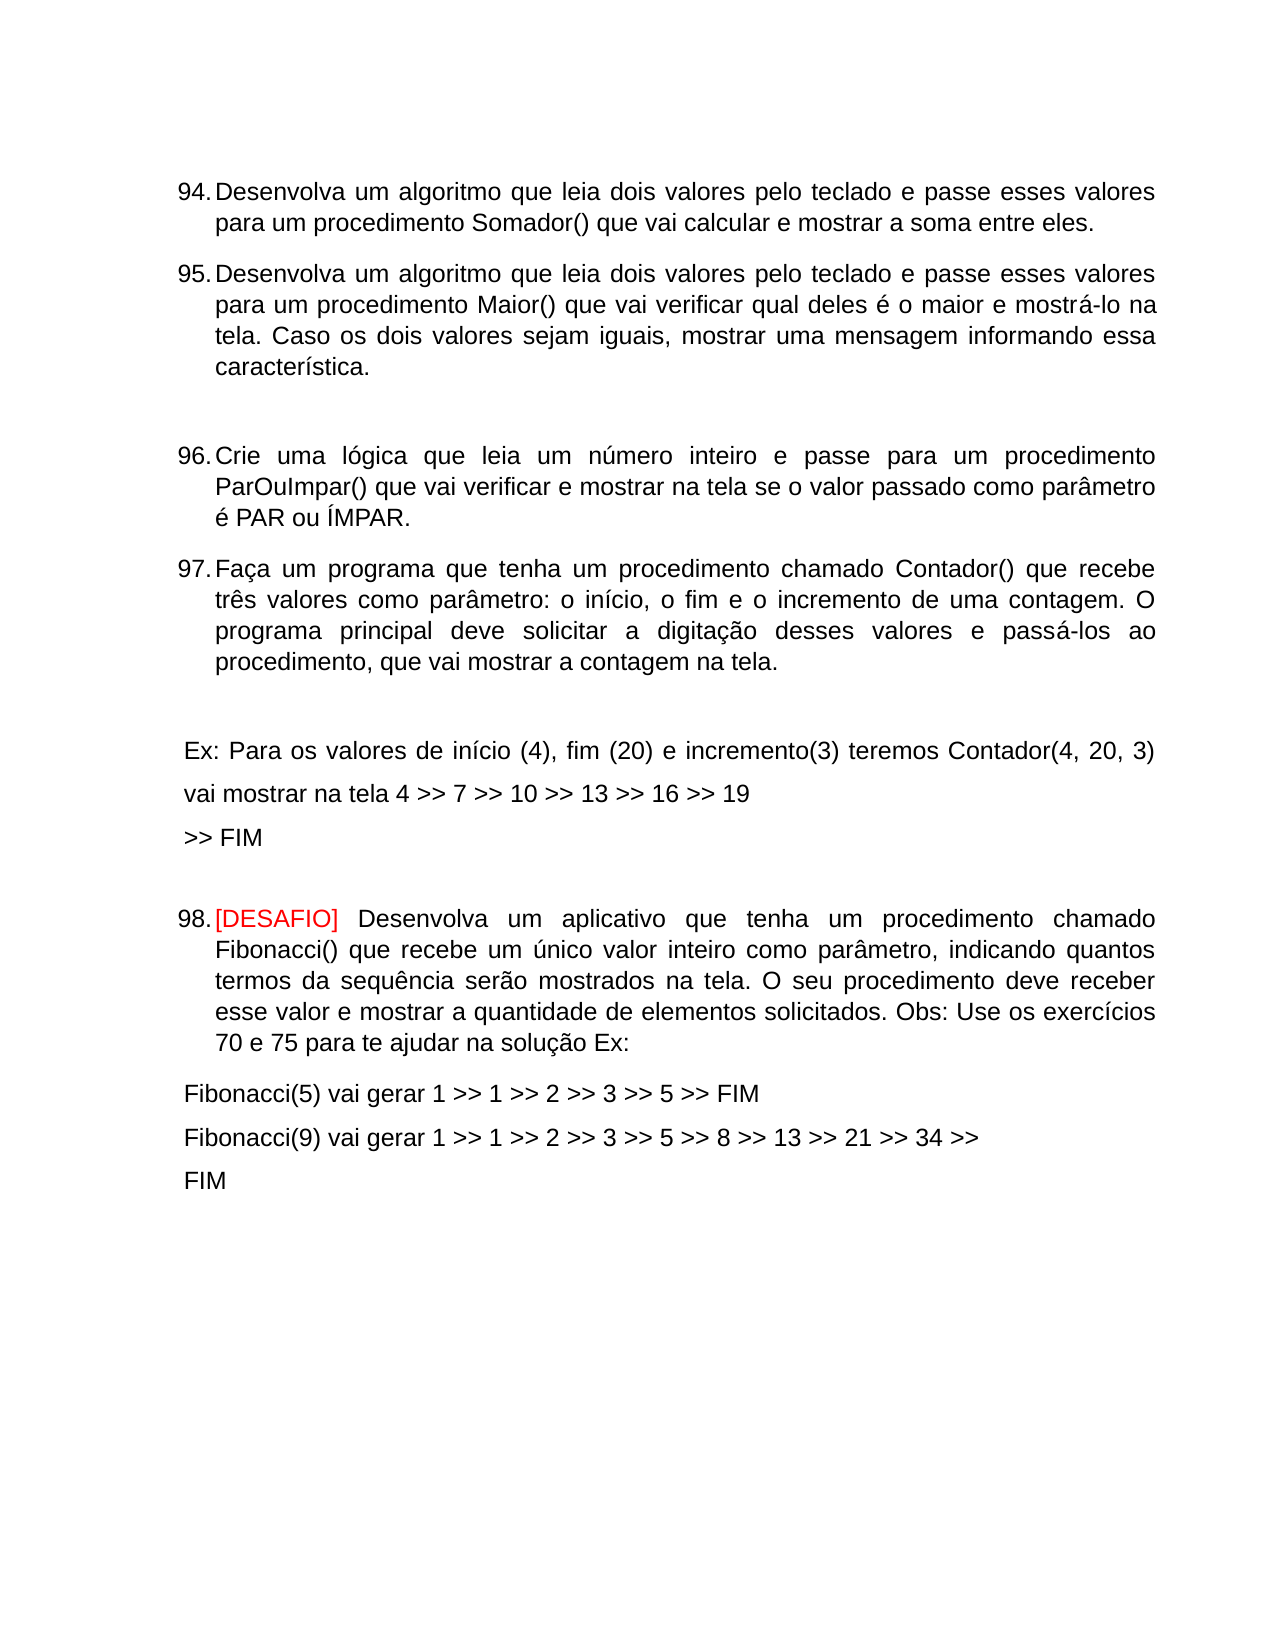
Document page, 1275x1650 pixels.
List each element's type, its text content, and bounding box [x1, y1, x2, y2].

subtitle Crie uma lógica que leia um número inteiro e passe para um procedimento ParOuImpar() que vai verificar e mostrar na tela se o valor passado como parâmetro é PAR ou ÍMPAR. [177, 441, 1157, 532]
text >> FIM [183, 823, 1157, 851]
text Ex: Para os valores de início (4), fim (20) e incremento(3) teremos Contador(4, 20, 3) vai mostrar na tela 4 >> 7 >> 10 >> 13 >> 16 >> 19 [183, 736, 1157, 808]
subtitle Desenvolva um algoritmo que leia dois valores pelo teclado e passe esses valores para um procedimento Somador() que vai calcular e mostrar a soma entre eles. [177, 177, 1157, 237]
subtitle Faça um programa que tenha um procedimento chamado Contador() que recebe três valores como parâmetro: o início, o fim e o incremento de uma contagem. O programa principal deve solicitar a digitação desses valores e passá-los ao procedimento, que vai mostrar a contagem na tela. [177, 554, 1157, 676]
text Fibonacci(5) vai gerar 1 >> 1 >> 2 >> 3 >> 5 >> FIM [183, 1079, 1157, 1108]
subtitle [DESAFIO] Desenvolva um aplicativo que tenha um procedimento chamado Fibonacci() que recebe um único valor inteiro como parâmetro, indicando quantos termos da sequência serão mostrados na tela. O seu procedimento deve receber esse valor e mostrar a quantidade de elementos solicitados. Obs: Use os exercícios 70 e 75 para te ajudar na solução Ex: [177, 904, 1157, 1057]
subtitle Desenvolva um algoritmo que leia dois valores pelo teclado e passe esses valores para um procedimento Maior() que vai verificar qual deles é o maior e mostrá-lo na tela. Caso os dois valores sejam iguais, mostrar uma mensagem informando essa característica. [177, 259, 1157, 381]
text Fibonacci(9) vai gerar 1 >> 1 >> 2 >> 3 >> 5 >> 8 >> 13 >> 21 >> 34 >> [183, 1122, 1157, 1151]
text FIM [183, 1166, 1157, 1195]
